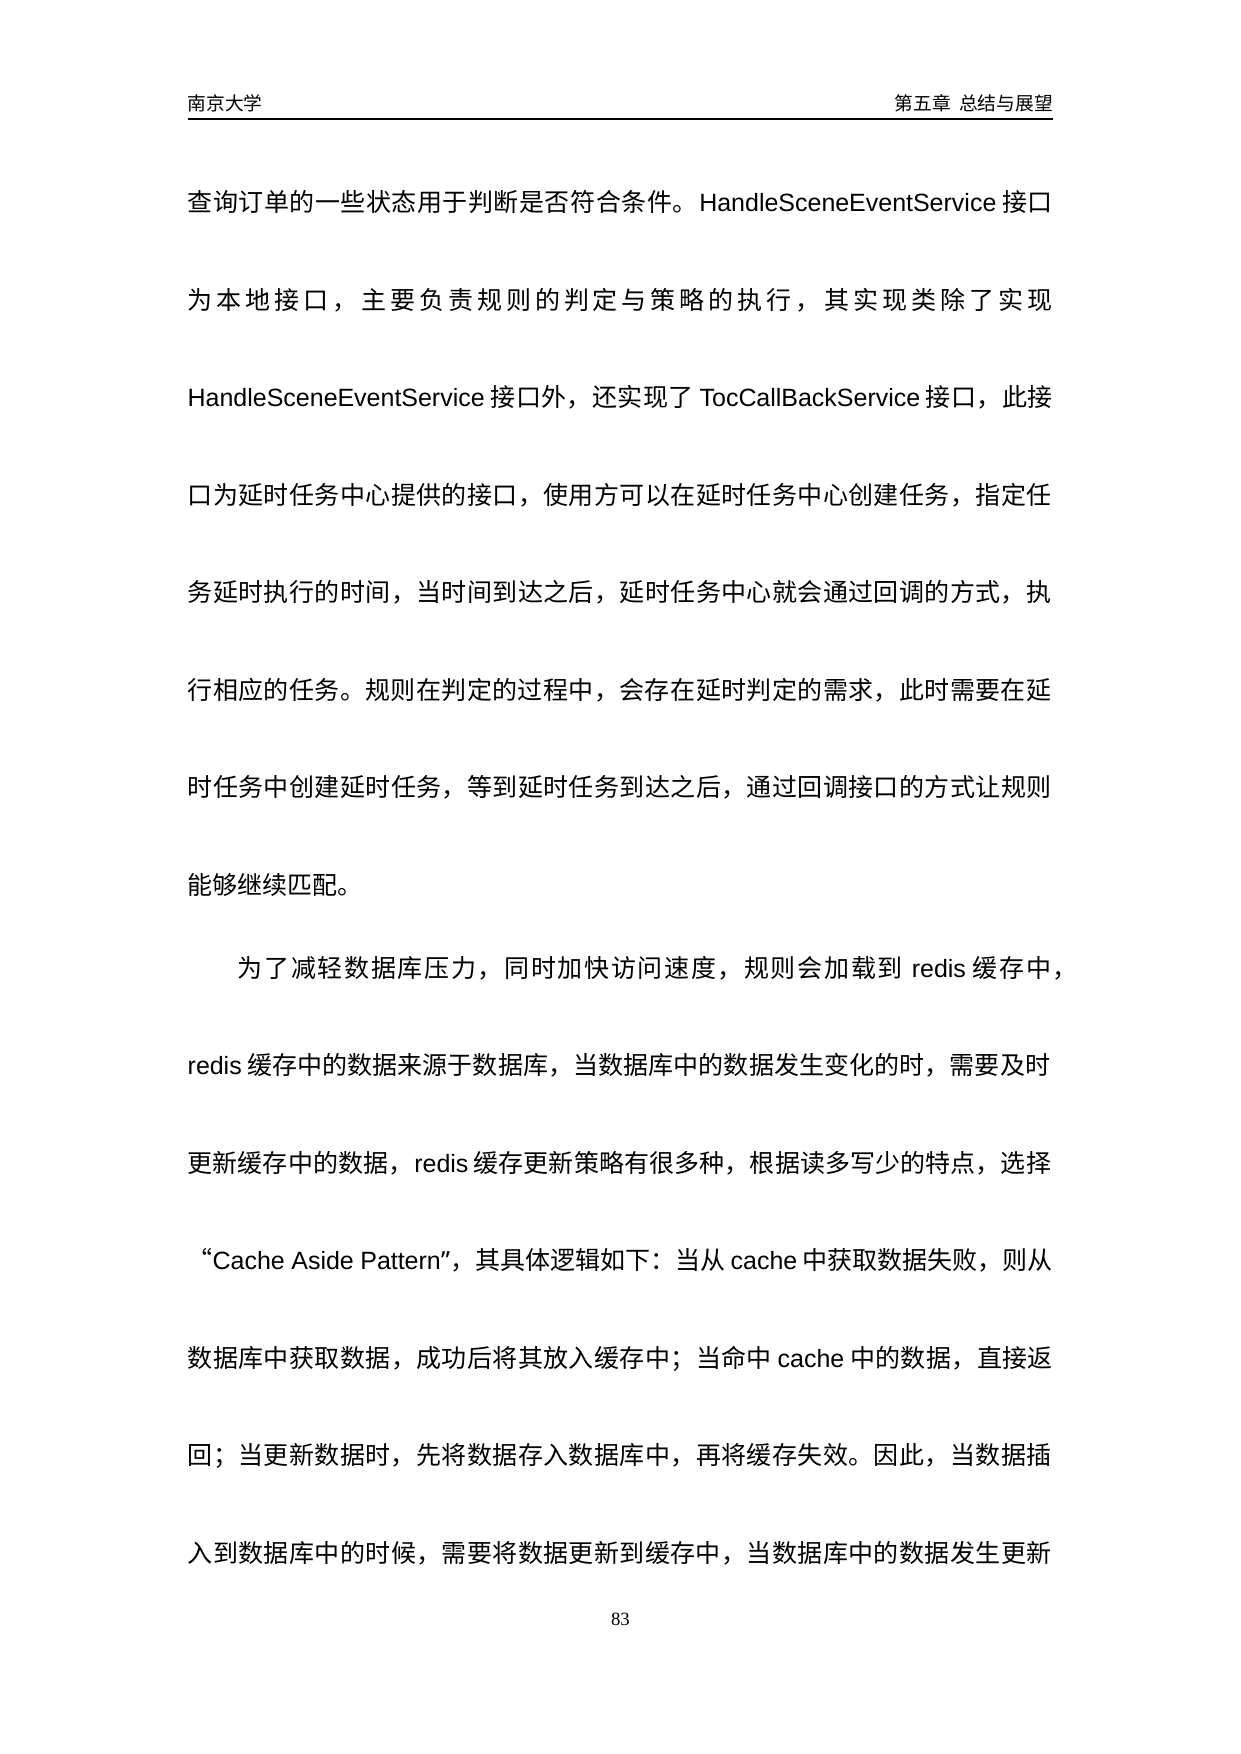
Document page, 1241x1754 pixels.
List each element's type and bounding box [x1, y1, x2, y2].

text [187, 934, 1053, 1584]
text [187, 168, 1053, 916]
